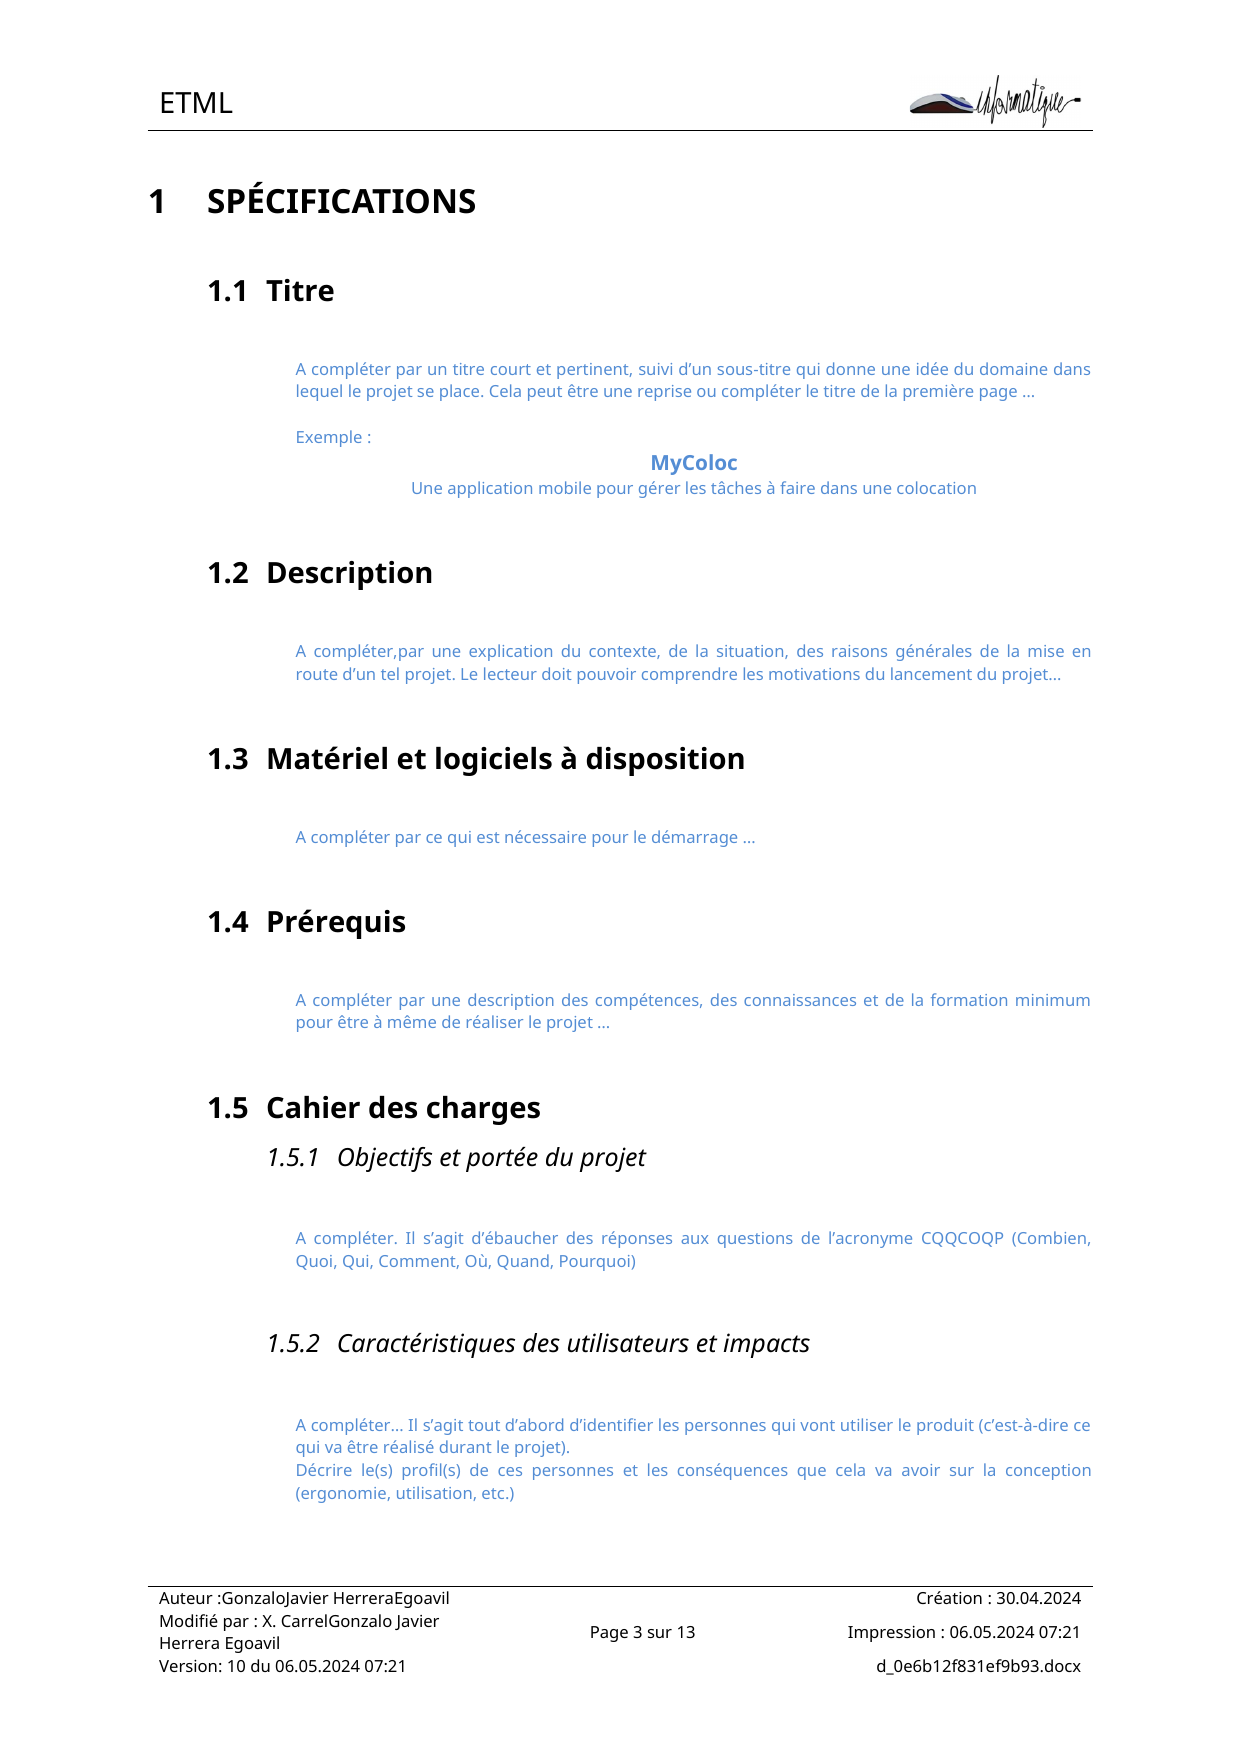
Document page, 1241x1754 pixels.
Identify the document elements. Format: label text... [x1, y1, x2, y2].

subtitle Cahier des charges [207, 1087, 1092, 1127]
subtitle Objectifs et portée du projet [266, 1139, 1092, 1173]
text Décrire le(s) profil(s) de ces personnes et les conséquences que cela va avoir sur la conception (ergonomie, utilisation, etc.) [295, 1459, 1092, 1504]
text A compléter par ce qui est nécessaire pour le démarrage … [295, 825, 1092, 848]
text MyColoc [295, 448, 1092, 477]
subtitle Caractéristiques des utilisateurs et impacts [266, 1326, 1092, 1360]
text A compléter… Il s’agit tout d’abord d’identifier les personnes qui vont utiliser le produit (c’est-à-dire ce qui va être réalisé durant le projet). [295, 1413, 1092, 1459]
subtitle Spécifications [148, 178, 1092, 223]
text A compléter par une description des compétences, des connaissances et de la formation minimum pour être à même de réaliser le projet … [295, 988, 1092, 1034]
text A compléter par un titre court et pertinent, suivi d’un sous-titre qui donne une idée du domaine dans lequel le projet se place. Cela peut être une reprise ou compléter le titre de la première page … [295, 357, 1092, 403]
subtitle Description [207, 553, 1092, 592]
text Exemple : [295, 426, 1092, 448]
picture [909, 75, 1082, 128]
text A compléter. Il s’agit d’ébaucher des réponses aux questions de l’acronyme CQQCOQP (Combien, Quoi, Qui, Comment, Où, Quand, Pourquoi) [295, 1227, 1092, 1272]
subtitle Titre [207, 271, 1092, 310]
text Une application mobile pour gérer les tâches à faire dans une colocation [295, 477, 1092, 499]
subtitle Matériel et logiciels à disposition [207, 738, 1092, 778]
text A compléter,par une explication du contexte, de la situation, des raisons générales de la mise en route d’un tel projet. Le lecteur doit pouvoir comprendre les motivations du lancement du projet… [295, 640, 1092, 685]
subtitle Prérequis [207, 902, 1092, 941]
